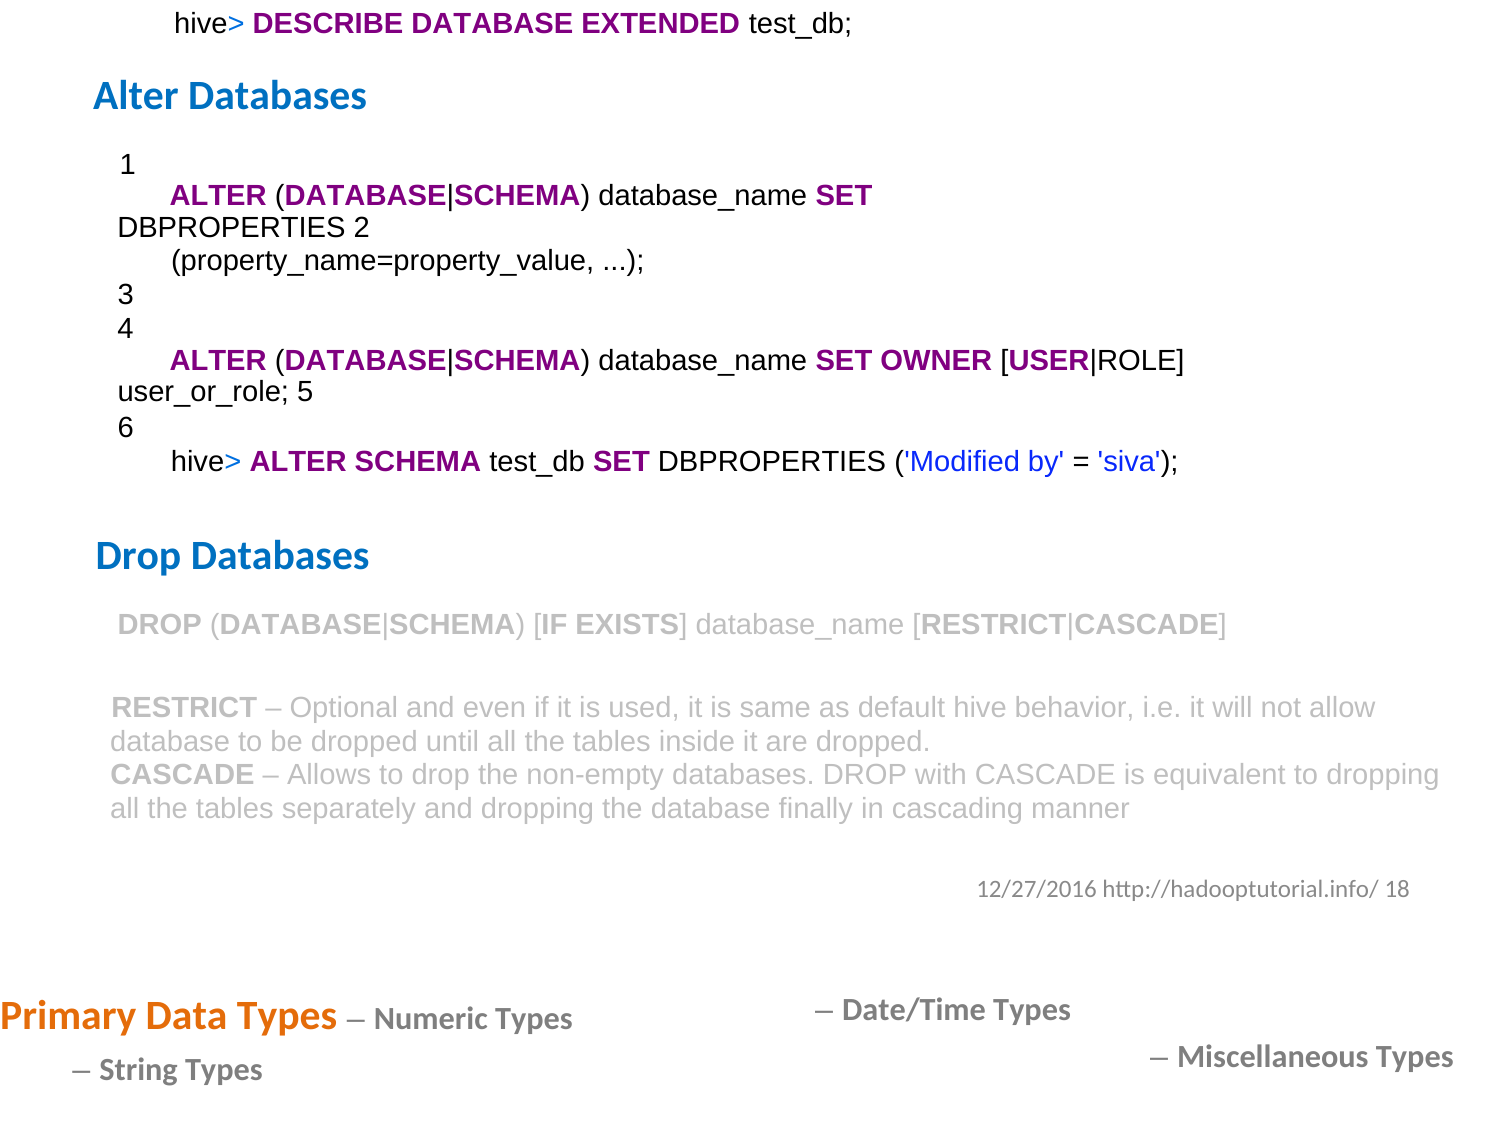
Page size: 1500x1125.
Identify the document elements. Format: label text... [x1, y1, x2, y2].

text hive> DESCRIBE DATABASE EXTENDED test_db; [174, 6, 1486, 39]
text ALTER (DATABASE|SCHEMA) database_name SET DBPROPERTIES 2 [117, 180, 1101, 243]
text – Date/Time Types [815, 989, 1486, 1028]
text Drop Databases [95, 529, 1486, 580]
text 6 [117, 410, 1486, 444]
text DROP (DATABASE|SCHEMA) [IF EXISTS] database_name [RESTRICT|CASCADE] [117, 607, 1486, 641]
text – Miscellaneous Types [743, 1036, 1453, 1076]
text 3 [117, 277, 1486, 310]
text (property_name=property_value, ...); [171, 243, 1486, 277]
text Alter Databases [93, 69, 1486, 120]
text Primary Data Types – Numeric Types [0, 989, 640, 1040]
text CASCADE – Allows to drop the non-empty databases. DROP with CASCADE is equivalent to dropping all the tables separately and dropping the database finally in cascading manner [110, 758, 1444, 824]
text RESTRICT – Optional and even if it is used, it is same as default hive behavior, i.e. it will not allow database to be dropped until all the tables inside it are dropped. [110, 691, 1378, 757]
text 12/27/2016 http://hadooptutorial.info/ 18 [0, 873, 1410, 904]
text ALTER (DATABASE|SCHEMA) database_name SET OWNER [USER|ROLE] user_or_role; 5 [117, 345, 1357, 408]
text 1 [119, 147, 1486, 180]
text hive> ALTER SCHEMA test_db SET DBPROPERTIES ('Modified by' = 'siva'); [171, 444, 1486, 477]
text 4 [117, 311, 1486, 345]
text – String Types [72, 1049, 743, 1088]
